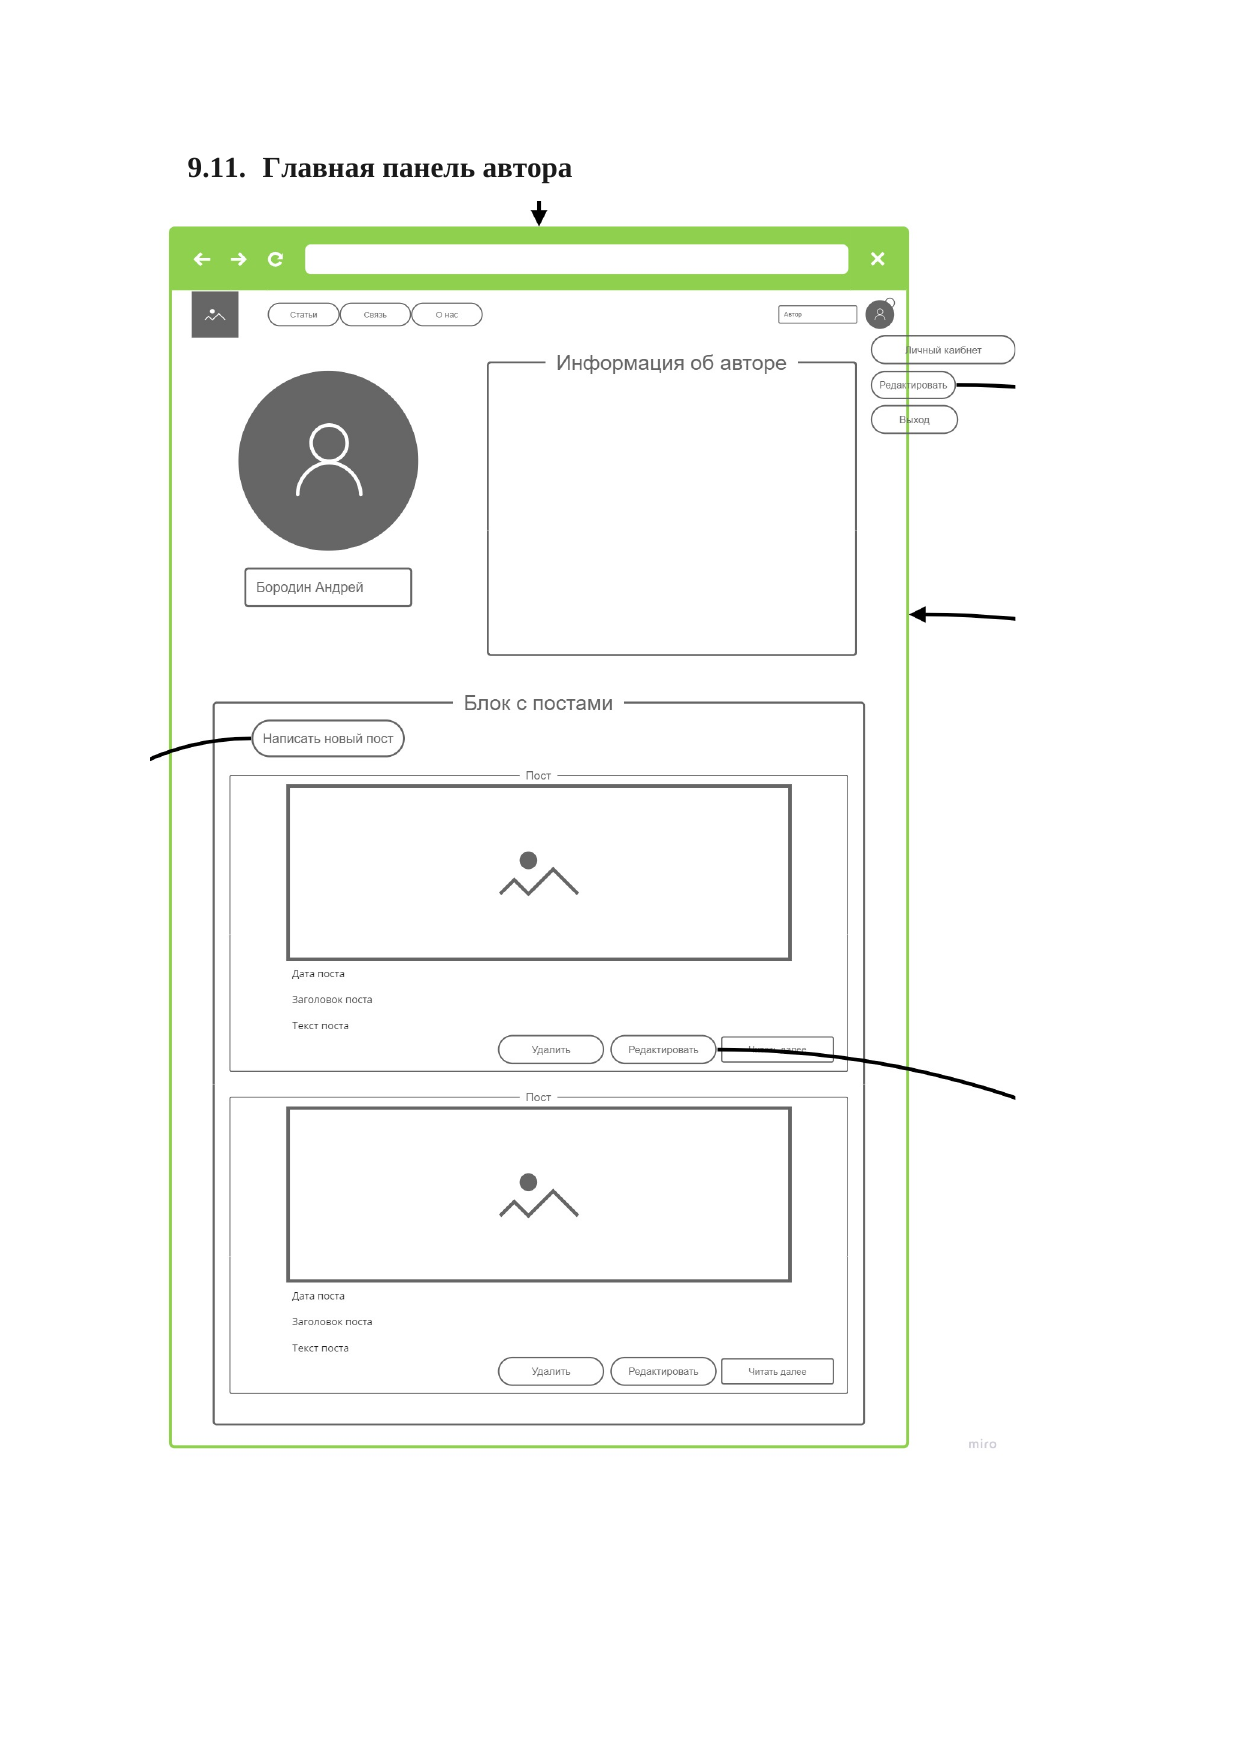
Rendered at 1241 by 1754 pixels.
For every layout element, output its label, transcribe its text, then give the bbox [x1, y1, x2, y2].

text Главная панель автора [187, 150, 1090, 183]
picture [150, 201, 1016, 1468]
